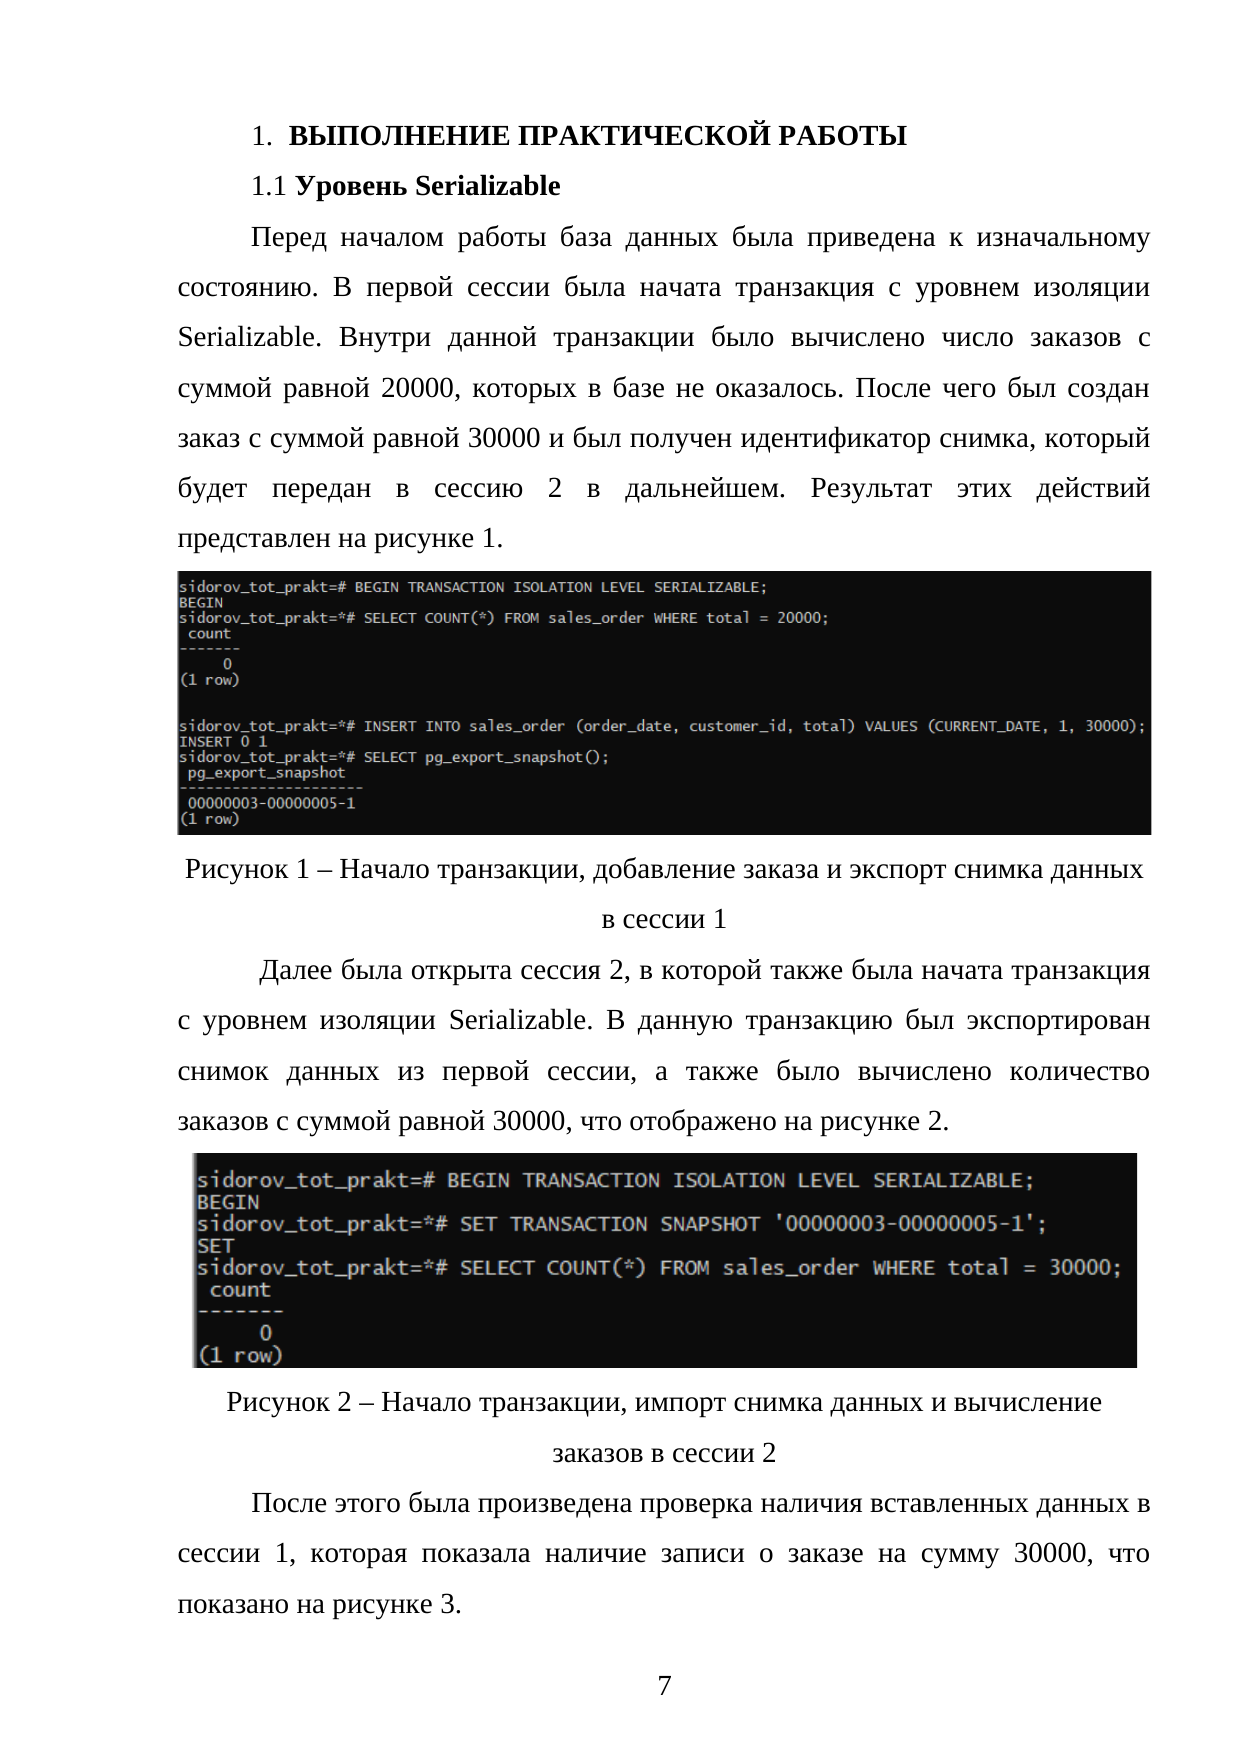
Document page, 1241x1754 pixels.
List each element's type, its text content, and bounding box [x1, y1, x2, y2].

text Перед началом работы база данных была приведена к изначальному состоянию. В первой сессии была начата транзакция с уровнем изоляции Serializable. Внутри данной транзакции было вычислено число заказов с суммой равной 20000, которых в базе не оказалось. После чего был создан заказ с суммой равной 30000 и был получен идентификатор снимка, который будет передан в сессию 2 в дальнейшем. Результат этих действий представлен на рисунке 1. [177, 219, 1152, 554]
text Далее была открыта сессия 2, в которой также была начата транзакция с уровнем изоляции Serializable. В данную транзакцию был экспортирован снимок данных из первой сессии, а также было вычислено количество заказов с суммой равной 30000, что отображено на рисунке 2. [177, 952, 1152, 1136]
list Уровень Serializable [251, 168, 1152, 202]
text Рисунок 2 – Начало транзакции, импорт снимка данных и вычисление заказов в сессии 2 [177, 1384, 1152, 1468]
picture [191, 1153, 1138, 1368]
list ВЫПОЛНЕНИЕ ПРАКТИЧЕСКОЙ РАБОТЫ [251, 118, 1152, 152]
text После этого была произведена проверка наличия вставленных данных в сессии 1, которая показала наличие записи о заказе на сумму 30000, что показано на рисунке 3. [177, 1485, 1152, 1619]
text Рисунок 1 – Начало транзакции, добавление заказа и экспорт снимка данных в сессии 1 [177, 851, 1152, 935]
picture [177, 571, 1152, 835]
